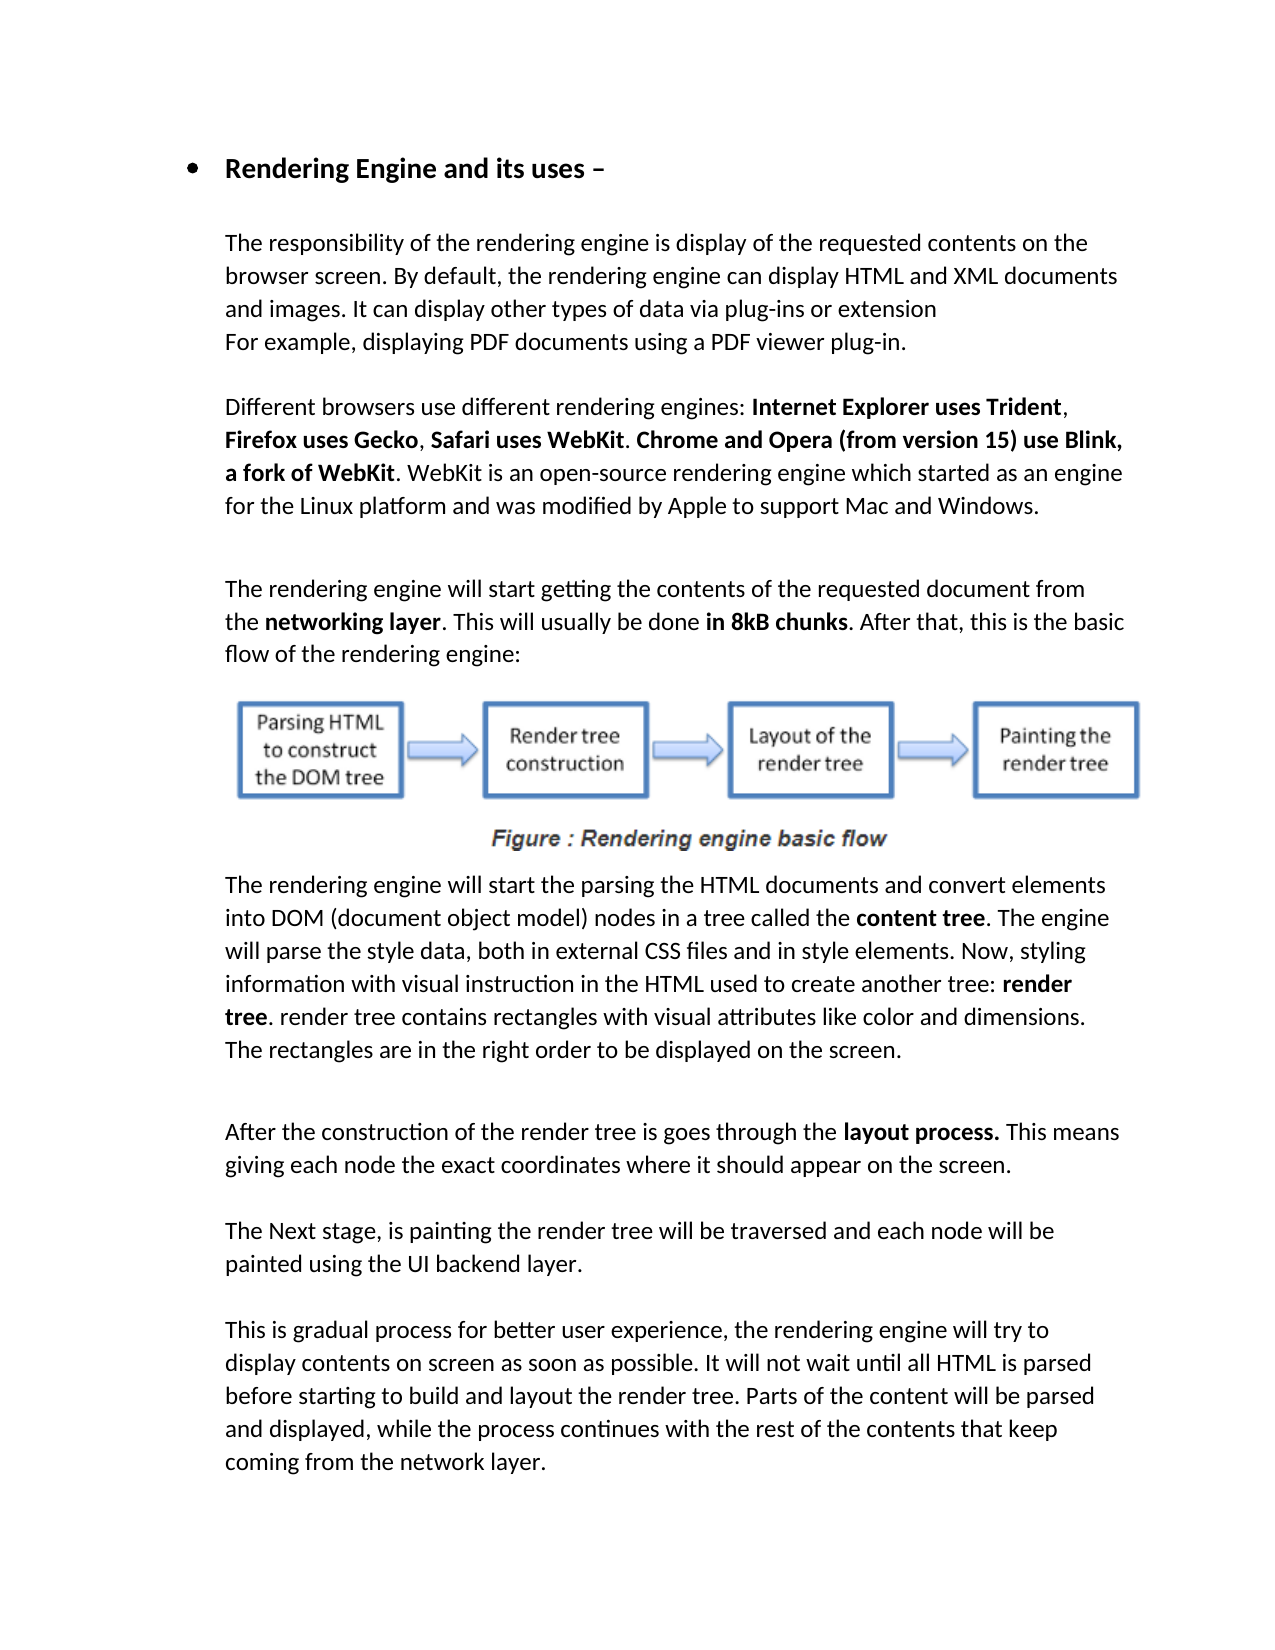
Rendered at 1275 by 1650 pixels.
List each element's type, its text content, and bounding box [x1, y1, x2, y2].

list This is gradual process for better user experience, the rendering engine will try to display contents on screen as soon as possible. It will not wait until all HTML is parsed before starting to build and layout the render tree. Parts of the content will be parsed and displayed, while the process continues with the rest of the contents that keep coming from the network layer. [225, 1314, 1125, 1476]
list After the construction of the render tree is goes through the layout process. This means giving each node the exact coordinates where it should appear on the screen. [225, 1117, 1125, 1180]
text The rendering engine will start the parsing the HTML documents and convert elements into DOM (document object model) nodes in a tree called the content tree. The engine will parse the style data, both in external CSS files and in style elements. Now, styling information with visual instruction in the HTML used to create another tree: render tree. render tree contains rectangles with visual attributes like color and dimensions. The rectangles are in the right order to be displayed on the screen. [225, 869, 1125, 1064]
list The Next stage, is painting the render tree will be traversed and each node will be painted using the UI backend layer. [225, 1215, 1125, 1279]
list For example, displaying PDF documents using a PDF viewer plug-in. [225, 326, 1125, 356]
text The rendering engine will start getting the contents of the requested document from the networking layer. This will usually be done in 8kB chunks. After that, this is the basic flow of the rendering engine: [225, 573, 1125, 669]
list Rendering Engine and its uses – [187, 150, 1125, 186]
picture [225, 688, 1160, 851]
list Different browsers use different rendering engines: Internet Explorer uses Trident, Firefox uses Gecko, Safari uses WebKit. Chrome and Opera (from version 15) use Blink, a fork of WebKit. WebKit is an open-source rendering engine which started as an engine for the Linux platform and was modified by Apple to support Mac and Windows. [225, 391, 1125, 521]
list The responsibility of the rendering engine is display of the requested contents on the browser screen. By default, the rendering engine can display HTML and XML documents and images. It can display other types of data via plug-ins or extension [225, 227, 1125, 323]
